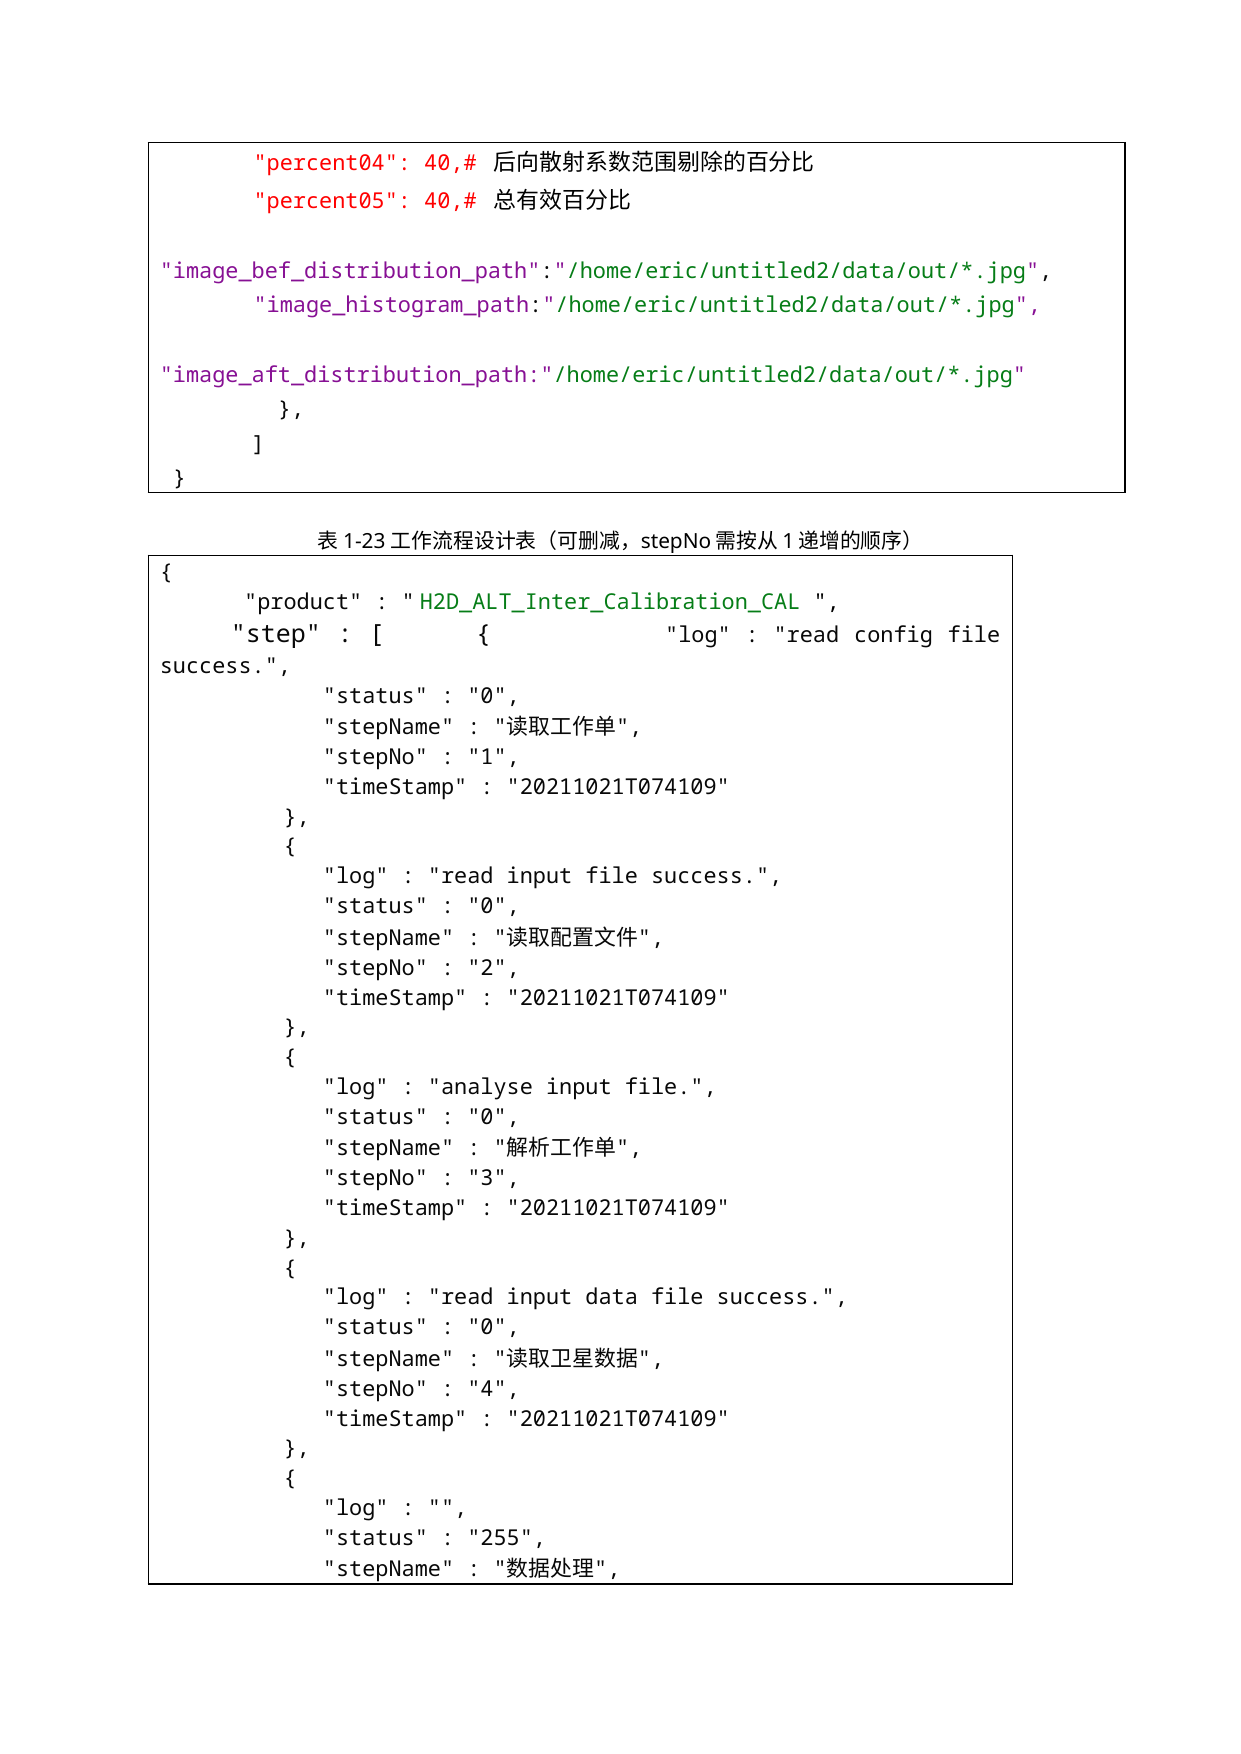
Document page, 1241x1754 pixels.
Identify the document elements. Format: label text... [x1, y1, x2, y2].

text 表 1‑23 工作流程设计表（可删减，stepNo需按从1递增的顺序） [148, 524, 1093, 554]
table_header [149, 143, 1124, 491]
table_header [149, 556, 1012, 1583]
